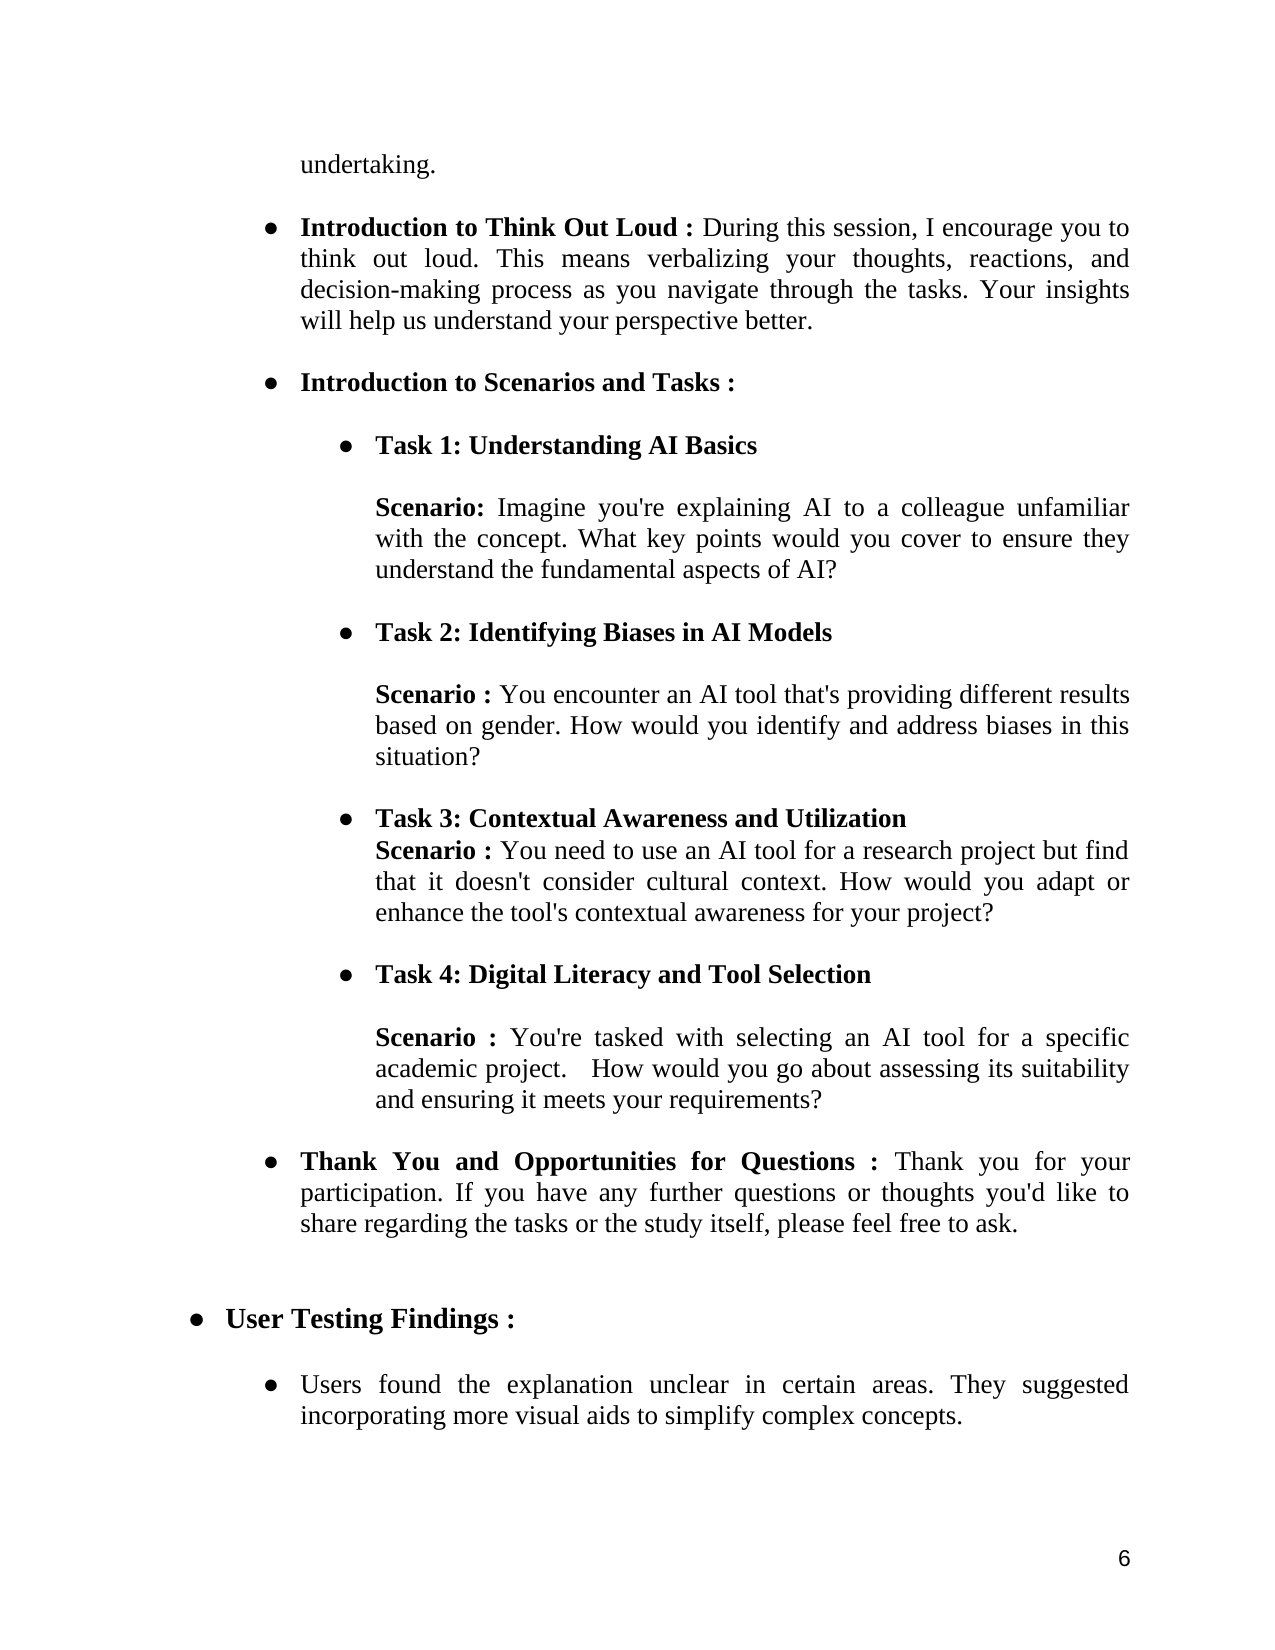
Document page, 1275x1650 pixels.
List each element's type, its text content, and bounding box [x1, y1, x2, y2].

text Scenario: Imagine you're explaining AI to a colleague unfamiliar with the concept. What key points would you cover to ensure they understand the fundamental aspects of AI? [375, 491, 1130, 584]
text Scenario : You're tasked with selecting an AI tool for a specific academic project. How would you go about assessing its suitability and ensuring it meets your requirements? [375, 1021, 1130, 1114]
list Task 1: Understanding AI Basics [338, 429, 1130, 460]
list User Testing Findings : [188, 1301, 1130, 1334]
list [263, 148, 1130, 180]
list Introduction to Scenarios and Tasks : [263, 367, 1130, 398]
list Task 3: Contextual Awareness and Utilization [338, 803, 1130, 834]
list Users found the explanation unclear in certain areas. They suggested incorporating more visual aids to simplify complex concepts. [263, 1368, 1130, 1430]
list Task 4: Digital Literacy and Tool Selection [338, 958, 1130, 989]
list Introduction to Think Out Loud : During this session, I encourage you to think out loud. This means verbalizing your thoughts, reactions, and decision-making process as you navigate through the tasks. Your insights will help us understand your perspective better. [263, 211, 1130, 335]
list Task 2: Identifying Biases in AI Models [338, 616, 1130, 647]
text Scenario : You need to use an AI tool for a research project but find that it doesn't consider cultural context. How would you adapt or enhance the tool's contextual awareness for your project? [375, 834, 1130, 927]
text Scenario : You encounter an AI tool that's providing different results based on gender. How would you identify and address biases in this situation? [375, 678, 1130, 771]
list Thank You and Opportunities for Questions : Thank you for your participation. If you have any further questions or thoughts you'd like to share regarding the tasks or the study itself, please feel free to ask. [263, 1145, 1130, 1239]
